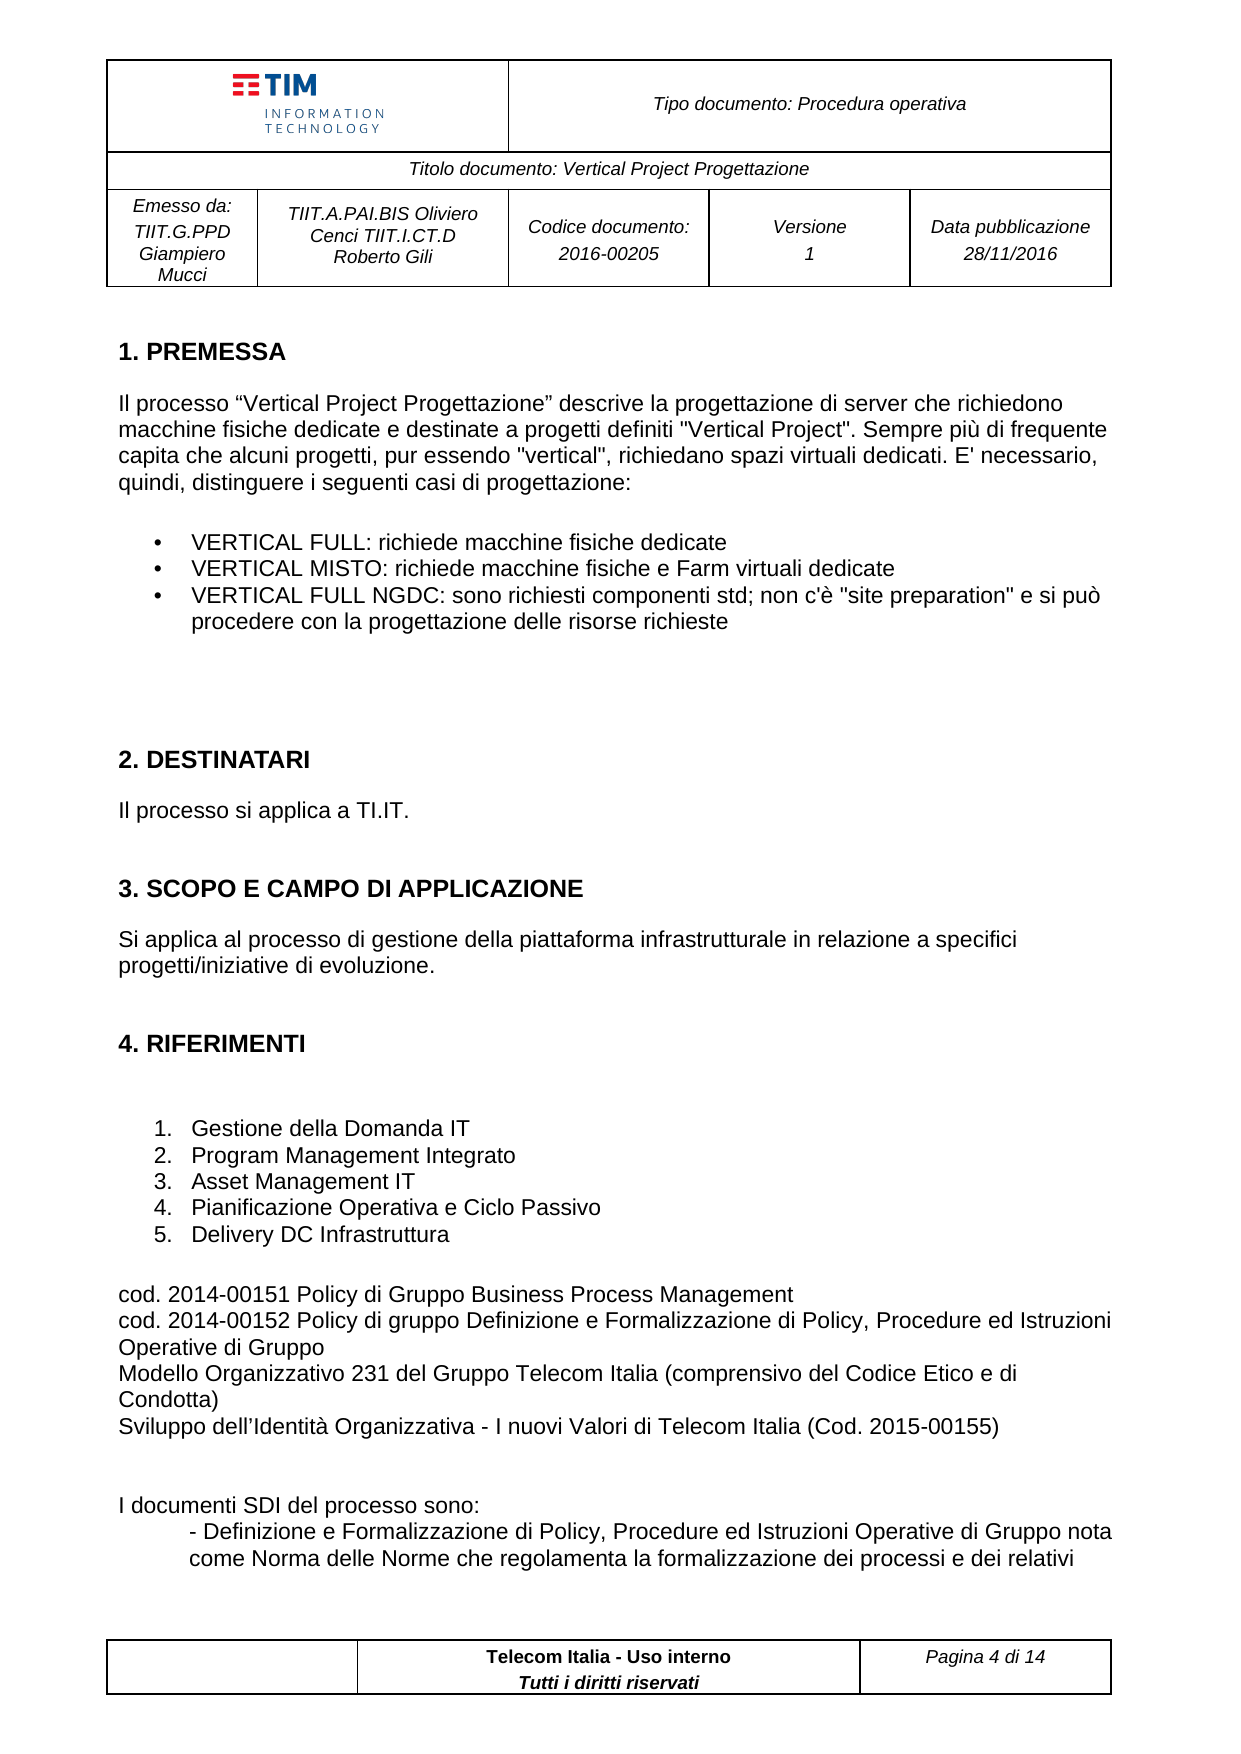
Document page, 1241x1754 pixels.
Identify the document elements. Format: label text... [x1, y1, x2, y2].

list Delivery DC Infrastruttura [153, 1221, 1122, 1247]
subtitle RIFERIMENTI [118, 1029, 1122, 1057]
subtitle PREMESSA [118, 337, 1122, 366]
text cod. 2014-00151 Policy di Gruppo Business Process Management [118, 1281, 1122, 1307]
text Si applica al processo di gestione della piattaforma infrastrutturale in relazione a specifici progetti/iniziative di evoluzione. [118, 926, 1122, 979]
text Sviluppo dell’Identità Organizzativa - I nuovi Valori di Telecom Italia (Cod. 2015-00155) [118, 1413, 1122, 1439]
list Program Management Integrato [153, 1142, 1122, 1168]
text Il processo “Vertical Project Progettazione” descrive la progettazione di server che richiedono macchine fisiche dedicate e destinate a progetti definiti "Vertical Project". Sempre più di frequente capita che alcuni progetti, pur essendo "vertical", richiedano spazi virtuali dedicati. E' necessario, quindi, distinguere i seguenti casi di progettazione: [118, 389, 1122, 495]
text Il processo si applica a TI.IT. [118, 797, 1122, 824]
text cod. 2014-00152 Policy di gruppo Definizione e Formalizzazione di Policy, Procedure ed Istruzioni Operative di Gruppo [118, 1307, 1122, 1360]
picture [180, 65, 435, 142]
list VERTICAL MISTO: richiede macchine fisiche e Farm virtuali dedicate [153, 555, 1122, 582]
list Asset Management IT [153, 1168, 1122, 1194]
text Modello Organizzativo 231 del Gruppo Telecom Italia (comprensivo del Codice Etico e di Condotta) [118, 1360, 1122, 1413]
subtitle SCOPO E CAMPO DI APPLICAZIONE [118, 874, 1122, 902]
text I documenti SDI del processo sono: [118, 1492, 1122, 1518]
list VERTICAL FULL: richiede macchine fisiche dedicate [153, 529, 1122, 555]
list Pianificazione Operativa e Ciclo Passivo [153, 1194, 1122, 1221]
subtitle DESTINATARI [118, 745, 1122, 774]
list VERTICAL FULL NGDC: sono richiesti componenti std; non c'è "site preparation" e si può procedere con la progettazione delle risorse richieste [153, 582, 1122, 634]
list Gestione della Domanda IT [153, 1115, 1122, 1142]
